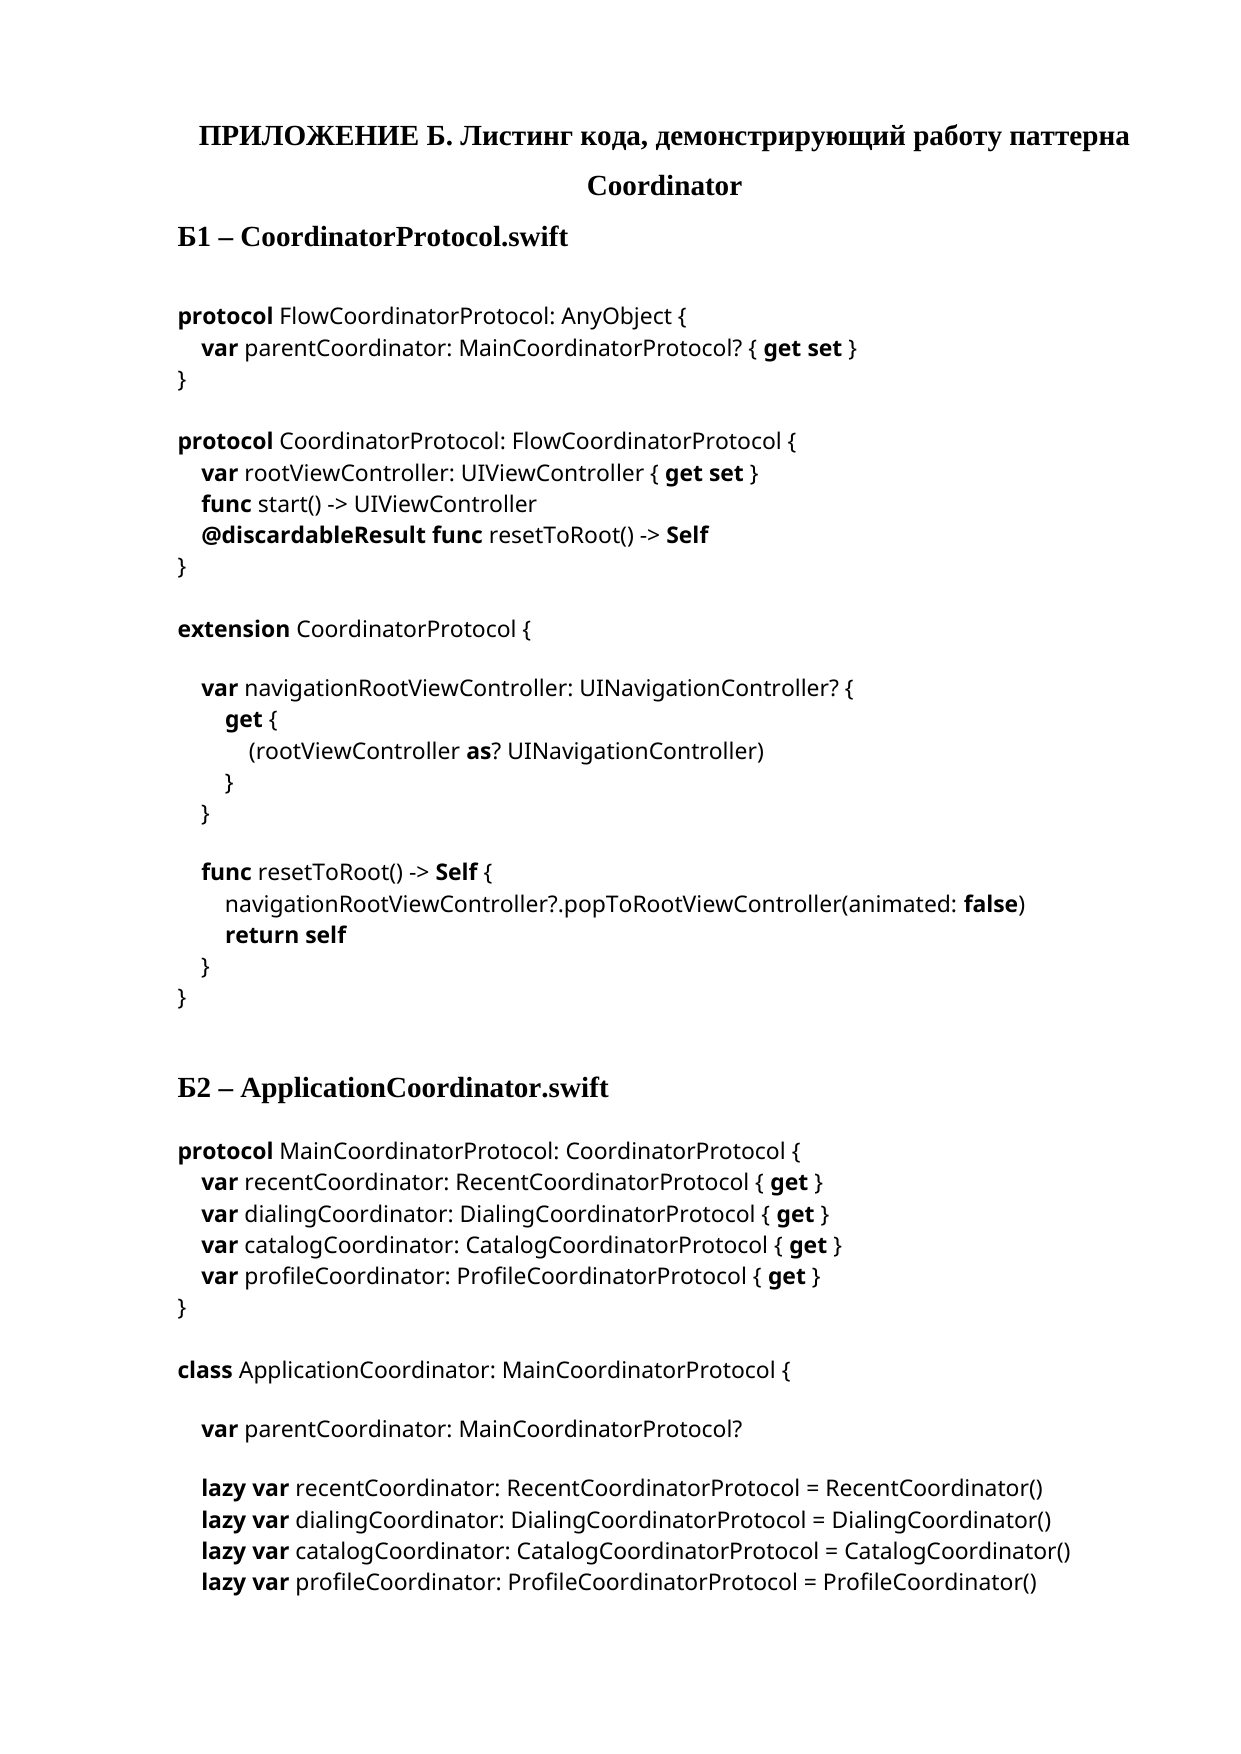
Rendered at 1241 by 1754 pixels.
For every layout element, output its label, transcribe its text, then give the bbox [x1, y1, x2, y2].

text lazy var profileCoordinator: ProfileCoordinatorProtocol = ProfileCoordinator() [177, 1566, 1152, 1597]
text ПРИЛОЖЕНИЕ Б. Листинг кода, демонстрирующий работу паттерна Coordinator [177, 118, 1152, 202]
text var dialingCoordinator: DialingCoordinatorProtocol { get } [177, 1197, 1152, 1229]
text } [177, 1291, 1152, 1322]
text } [177, 550, 1152, 582]
text Б2 – ApplicationCoordinator.swift [177, 1070, 1152, 1104]
text @discardableResult func resetToRoot() -> Self [177, 519, 1152, 550]
text var rootViewController: UIViewController { get set } [177, 457, 1152, 488]
text protocol FlowCoordinatorProtocol: AnyObject { [177, 300, 1152, 332]
text class ApplicationCoordinator: MainCoordinatorProtocol { [177, 1354, 1152, 1385]
text var parentCoordinator: MainCoordinatorProtocol? { get set } [177, 332, 1152, 363]
text var navigationRootViewController: UINavigationController? { [177, 672, 1152, 703]
text } [177, 950, 1152, 981]
text var recentCoordinator: RecentCoordinatorProtocol { get } [177, 1166, 1152, 1197]
text } [177, 797, 1152, 828]
text lazy var dialingCoordinator: DialingCoordinatorProtocol = DialingCoordinator() [177, 1503, 1152, 1535]
text get { [177, 703, 1152, 734]
text var catalogCoordinator: CatalogCoordinatorProtocol { get } [177, 1229, 1152, 1260]
text protocol CoordinatorProtocol: FlowCoordinatorProtocol { [177, 425, 1152, 457]
text lazy var catalogCoordinator: CatalogCoordinatorProtocol = CatalogCoordinator() [177, 1535, 1152, 1566]
text lazy var recentCoordinator: RecentCoordinatorProtocol = RecentCoordinator() [177, 1472, 1152, 1503]
text var parentCoordinator: MainCoordinatorProtocol? [177, 1413, 1152, 1444]
text extension CoordinatorProtocol { [177, 613, 1152, 644]
text func start() -> UIViewController [177, 488, 1152, 519]
text navigationRootViewController?.popToRootViewController(animated: false) [177, 888, 1152, 919]
text var profileCoordinator: ProfileCoordinatorProtocol { get } [177, 1260, 1152, 1291]
text } [177, 981, 1152, 1013]
text protocol MainCoordinatorProtocol: CoordinatorProtocol { [177, 1135, 1152, 1166]
text func resetToRoot() -> Self { [177, 856, 1152, 888]
text return self [177, 919, 1152, 950]
text } [177, 363, 1152, 394]
text (rootViewController as? UINavigationController) [177, 734, 1152, 766]
text } [177, 766, 1152, 797]
text Б1 – CoordinatorProtocol.swift [177, 219, 1152, 252]
